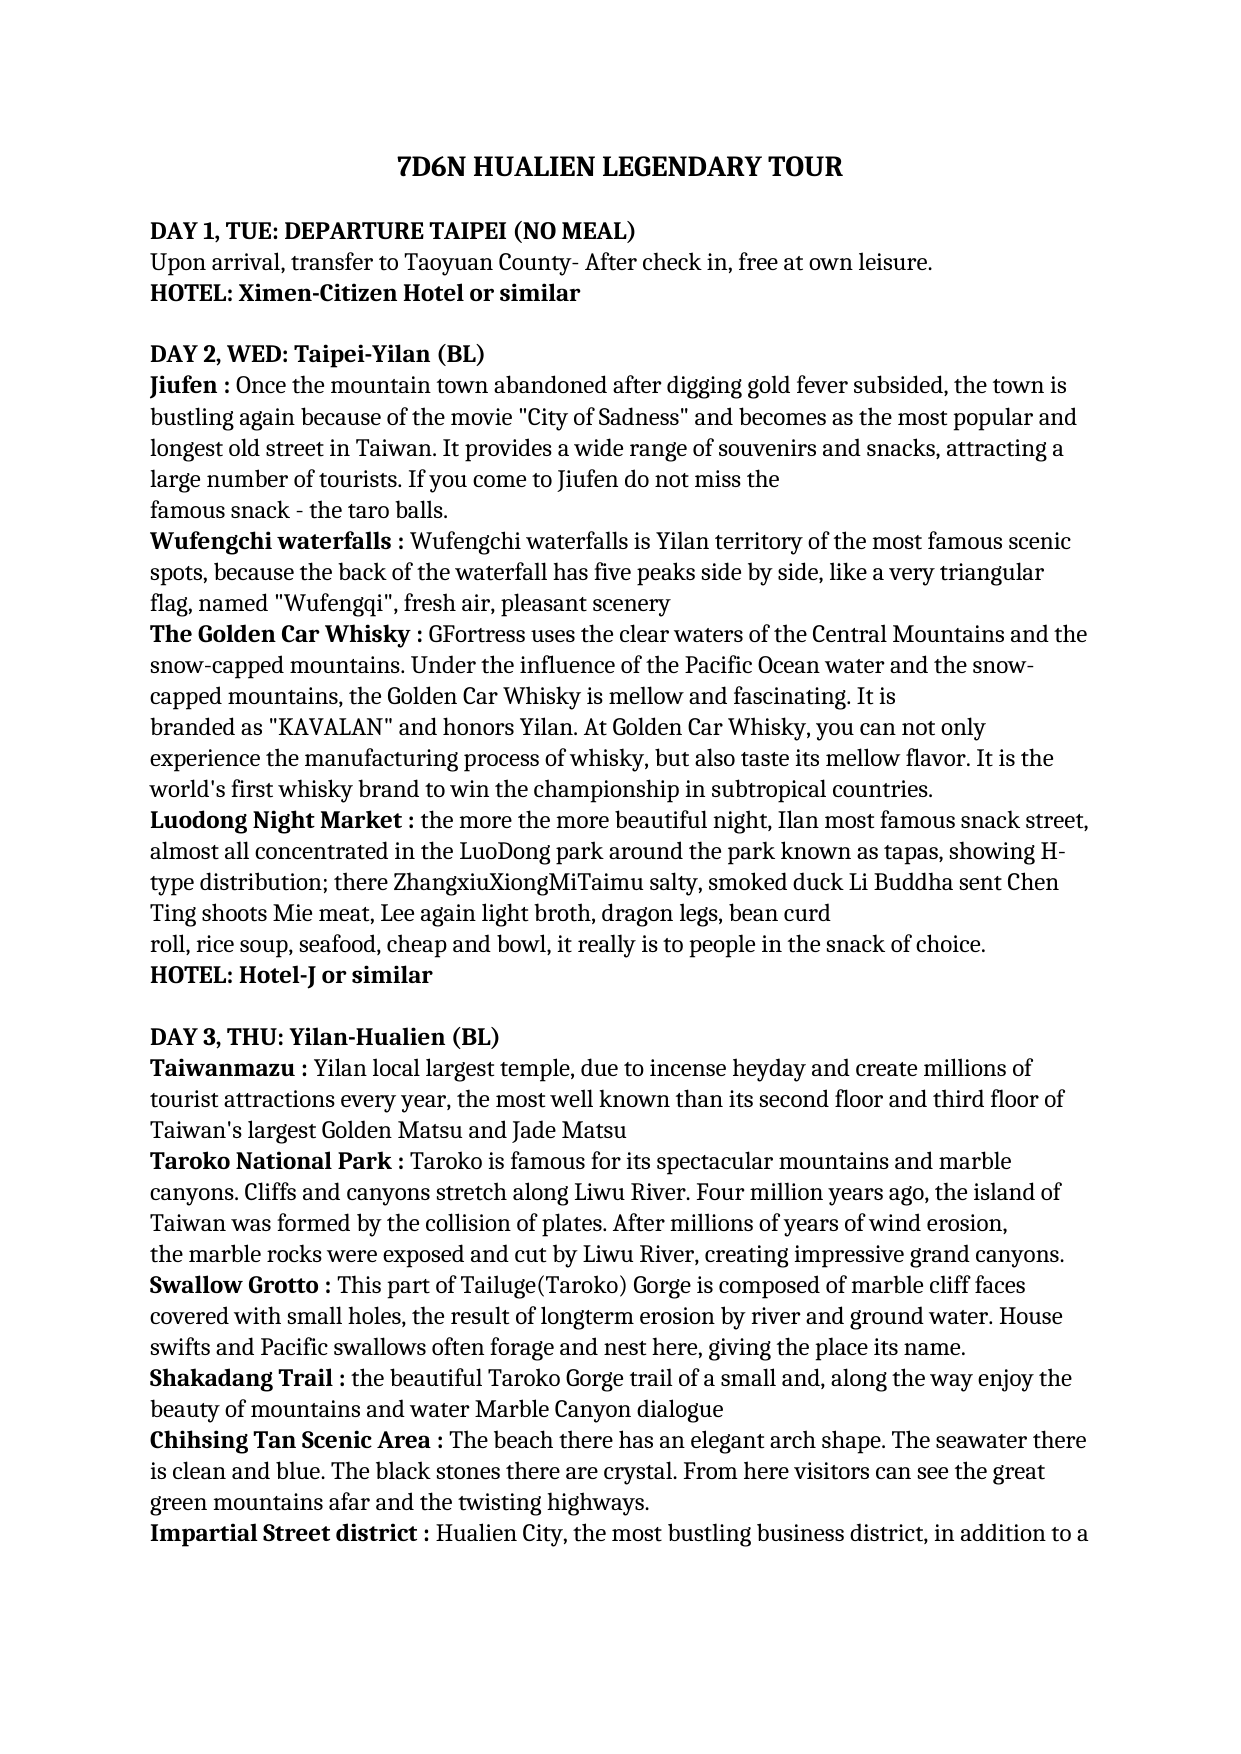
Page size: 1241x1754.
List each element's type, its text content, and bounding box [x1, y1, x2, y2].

text HOTEL: Hotel-J or similar [150, 961, 1090, 1020]
text 7D6N HUALIEN LEGENDARY TOUR [150, 150, 1090, 183]
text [150, 1022, 1090, 1548]
text HOTEL: Ximen-Citizen Hotel or similar [150, 279, 1090, 338]
text DAY 1, TUE: DEPARTURE TAIPEI (NO MEAL) [150, 217, 1090, 246]
text DAY 2, WED: Taipei-Yilan (BL) Jiufen : Once the mountain town abandoned after digging gold fever subsided, the town is bustling again because of the movie "City of Sadness" and becomes as the most popular and longest old street in Taiwan. It provides a wide range of souvenirs and snacks, attracting a large number of tourists. If you come to Jiufen do not miss the famous snack - the taro balls. Wufengchi waterfalls : Wufengchi waterfalls is Yilan territory of the most famous scenic spots, because the back of the waterfall has five peaks side by side, like a very triangular flag, named "Wufengqi", fresh air, pleasant scenery The Golden Car Whisky : GFortress uses the clear waters of the Central Mountains and the snow-capped mountains. Under the influence of the Pacific Ocean water and the snow-capped mountains, the Golden Car Whisky is mellow and fascinating. It is branded as "KAVALAN" and honors Yilan. At Golden Car Whisky, you can not only experience the manufacturing process of whisky, but also taste its mellow flavor. It is the world's first whisky brand to win the championship in subtropical countries. Luodong Night Market : the more the more beautiful night, Ilan most famous snack street, almost all concentrated in the LuoDong park around the park known as tapas, showing H-type distribution; there ZhangxiuXiongMiTaimu salty, smoked duck Li Buddha sent Chen Ting shoots Mie meat, Lee again light broth, dragon legs, bean curd roll, rice soup, seafood, cheap and bowl, it really is to people in the snack of choice. [150, 340, 1090, 959]
text Upon arrival, transfer to Taoyuan County- After check in, free at own leisure. [150, 248, 1090, 277]
